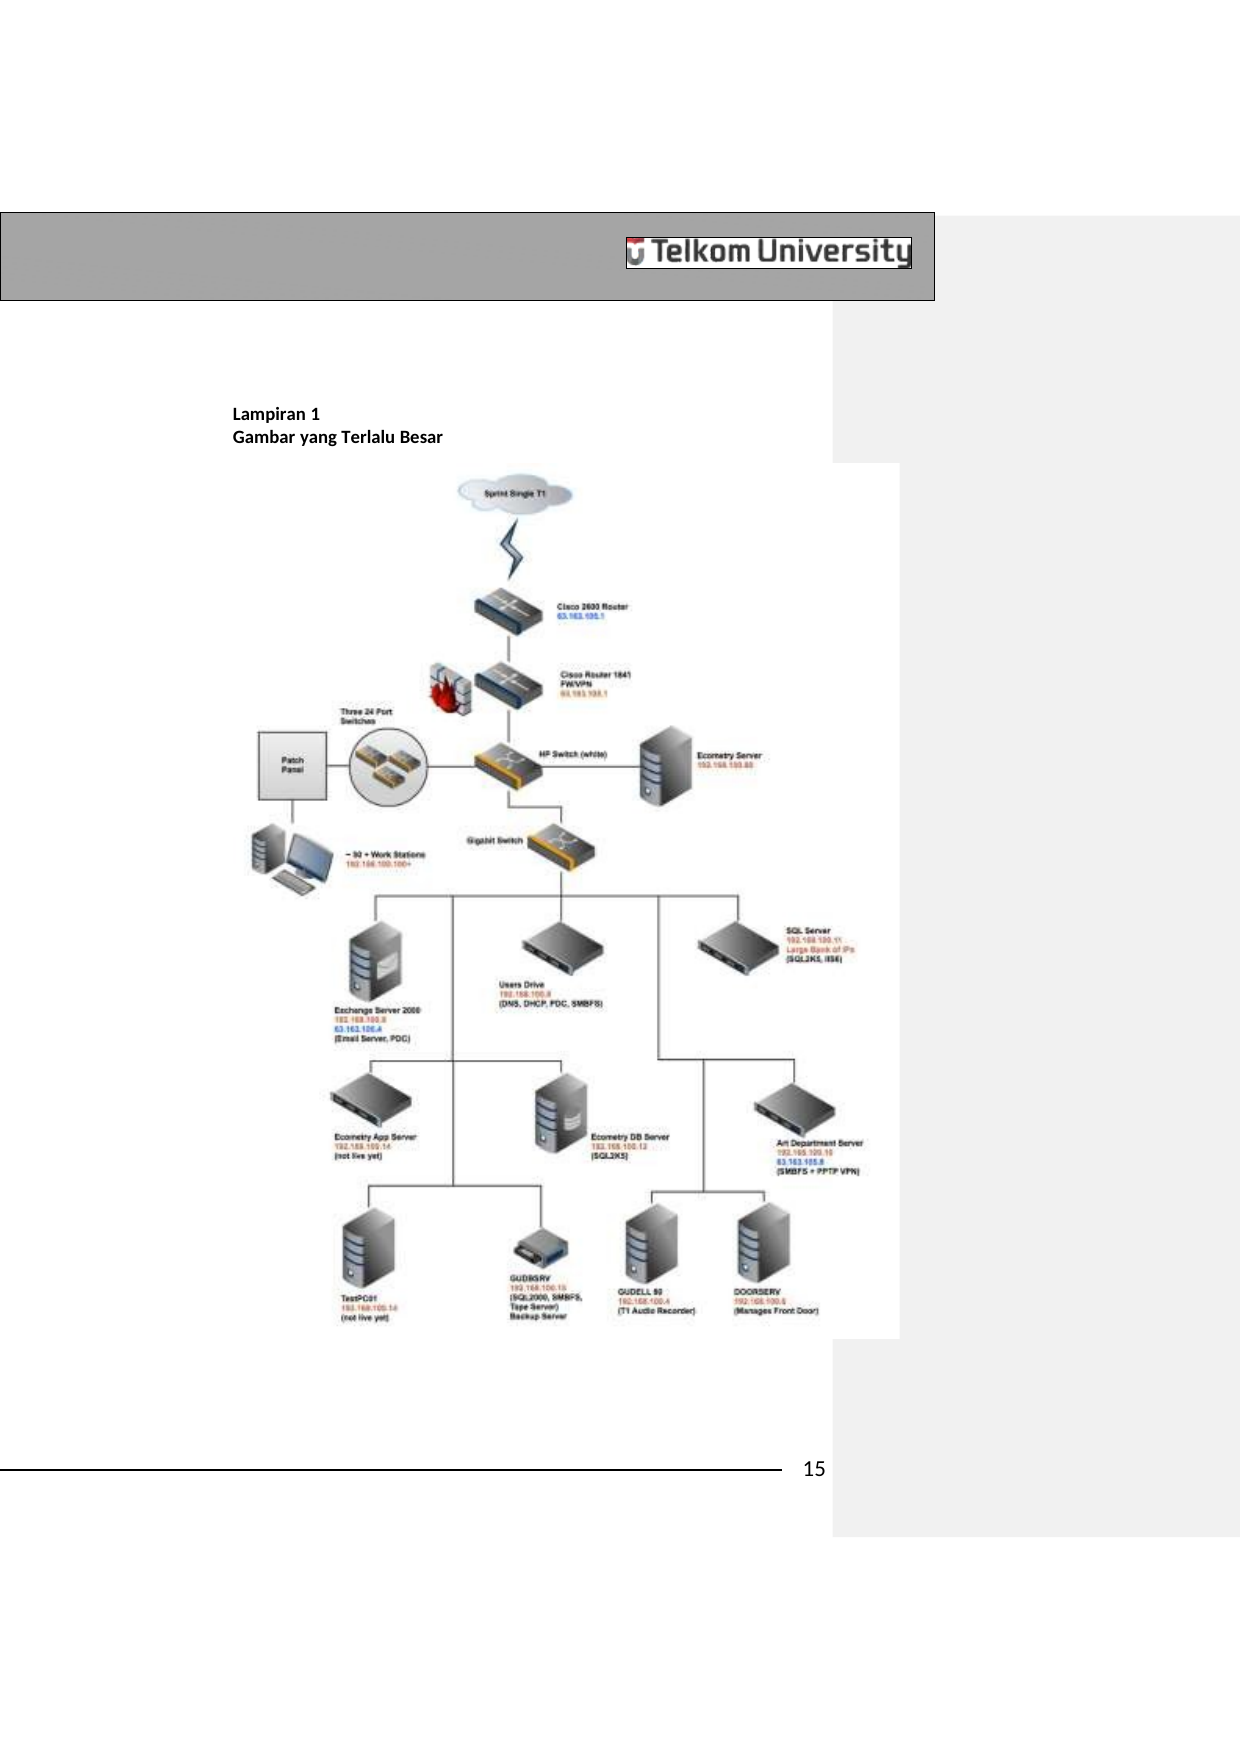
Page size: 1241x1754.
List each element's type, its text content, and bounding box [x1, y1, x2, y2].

text Gambar yang Terlalu Besar [233, 425, 1240, 448]
subtitle Lampiran 1 [233, 402, 1240, 425]
picture [1, 213, 934, 300]
picture [232, 463, 900, 1339]
